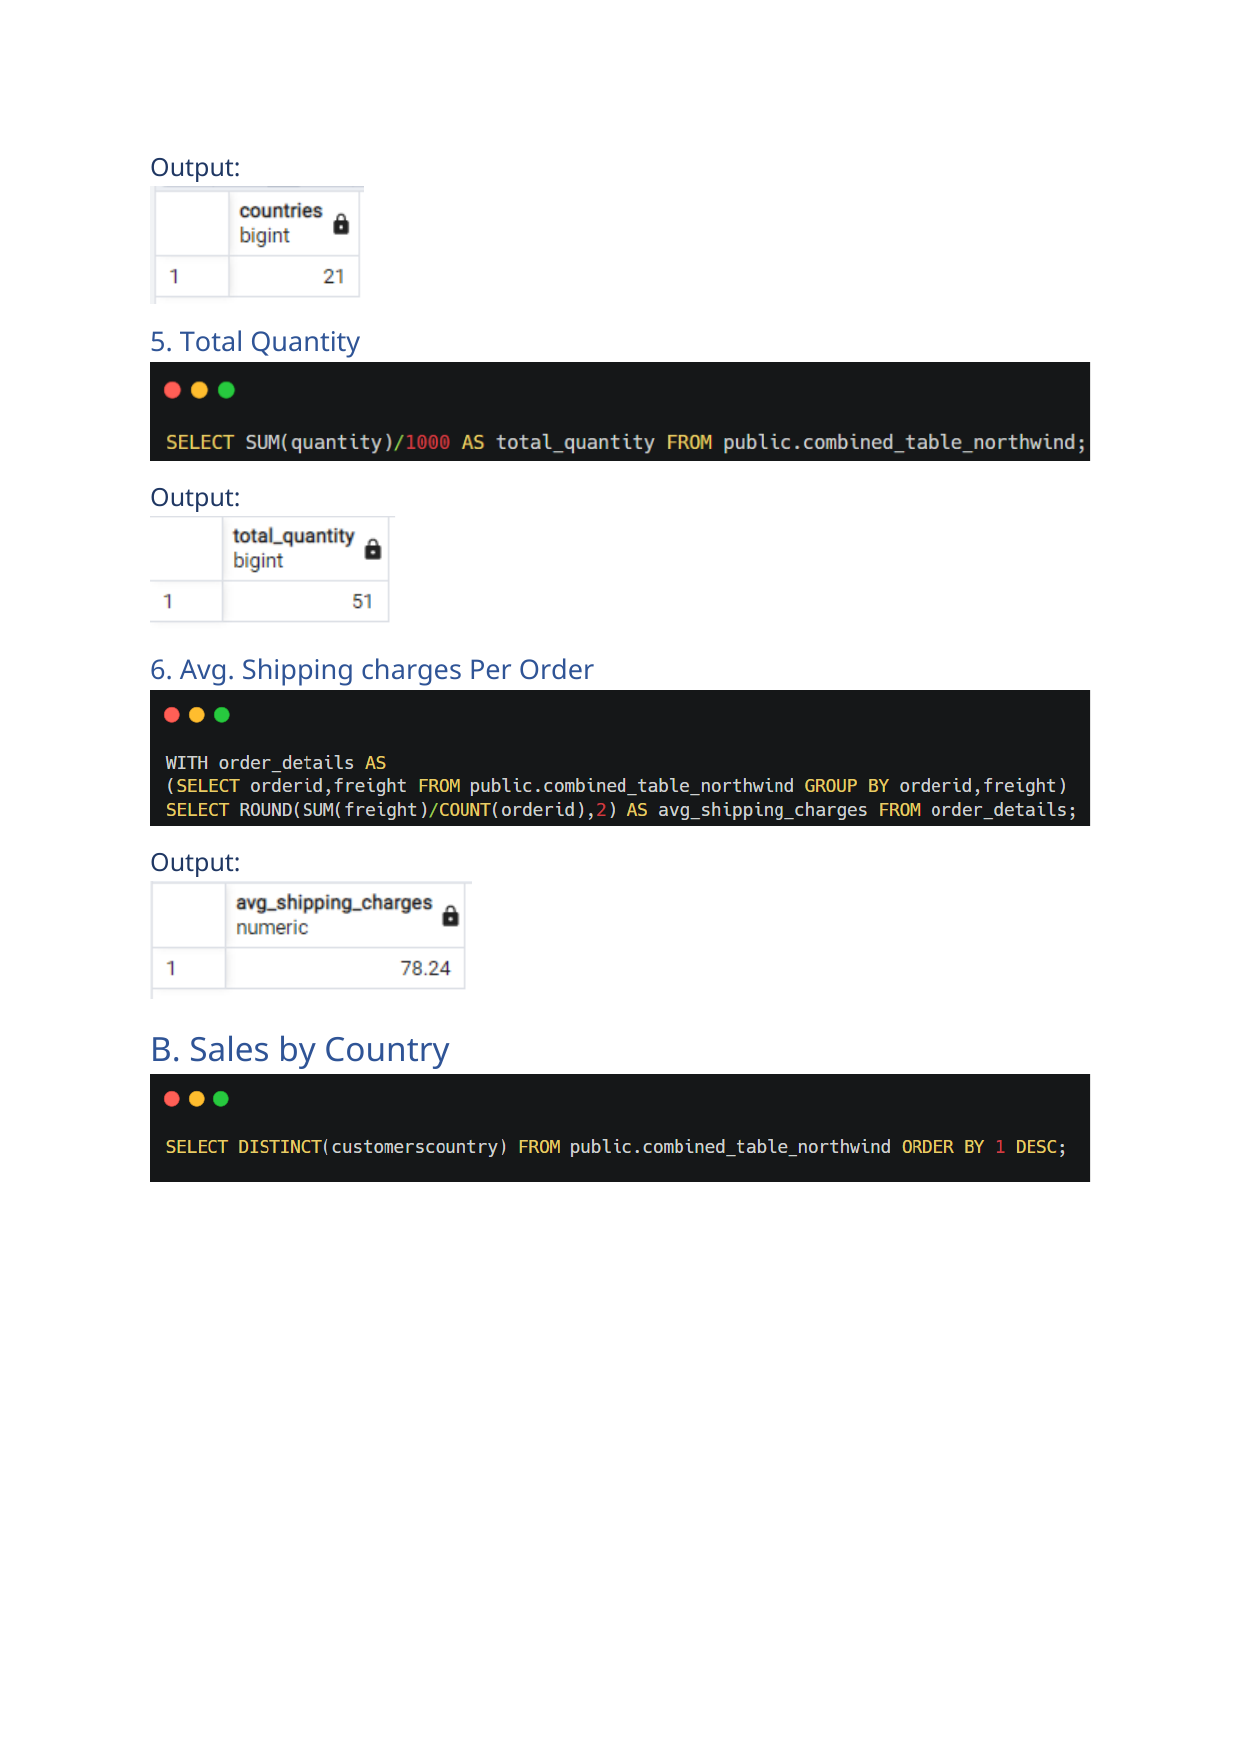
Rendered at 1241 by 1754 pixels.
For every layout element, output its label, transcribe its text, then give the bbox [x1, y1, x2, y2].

picture [150, 362, 1091, 461]
subtitle 6. Avg. Shipping charges Per Order [150, 651, 1090, 688]
picture [150, 881, 472, 999]
picture [150, 186, 364, 304]
subtitle Output: [150, 150, 1090, 184]
subtitle B. Sales by Country [150, 1026, 1090, 1071]
picture [150, 1074, 1091, 1182]
subtitle Output: [150, 479, 1090, 514]
picture [150, 516, 396, 632]
picture [150, 690, 1091, 826]
subtitle 5. Total Quantity [150, 323, 1090, 360]
subtitle Output: [150, 844, 1090, 878]
